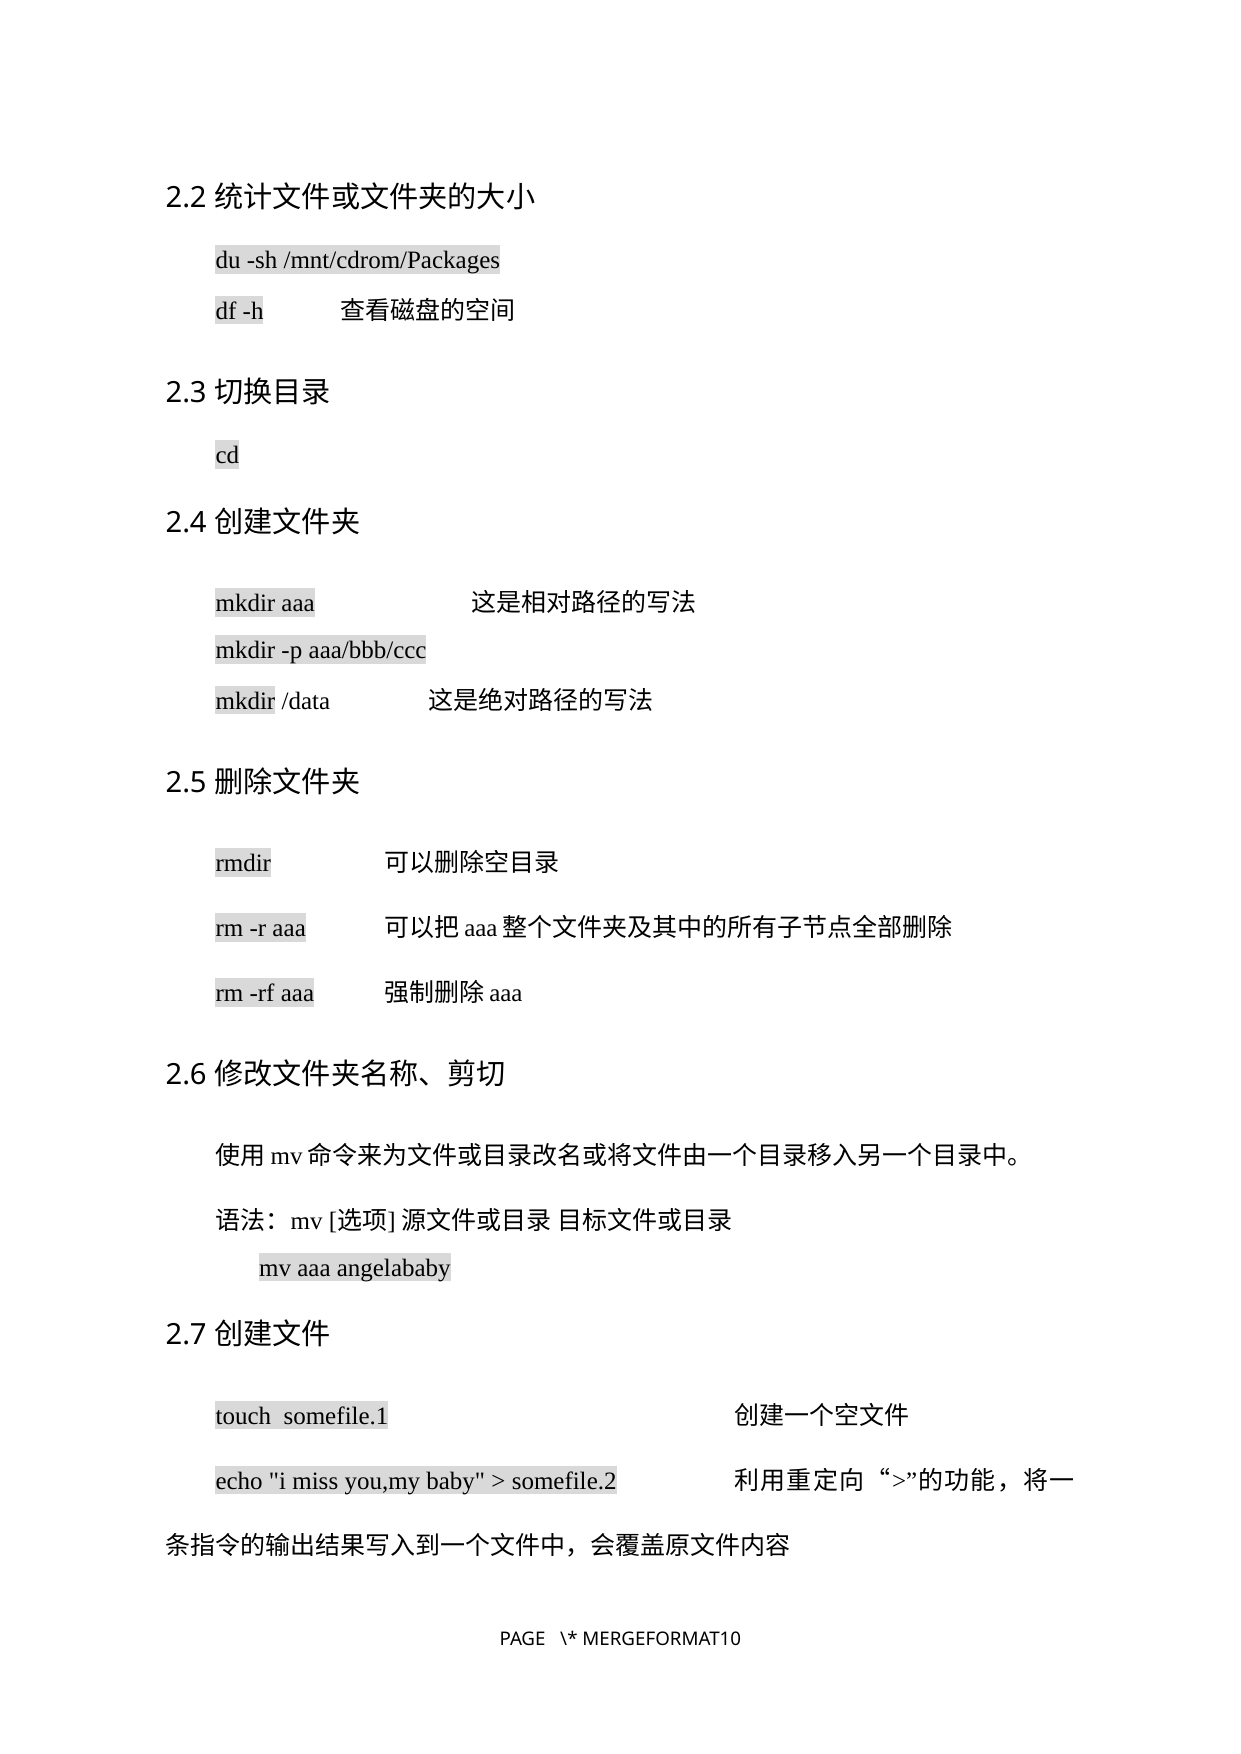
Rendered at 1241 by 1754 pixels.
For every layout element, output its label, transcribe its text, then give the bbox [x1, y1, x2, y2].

text 2.5 删除文件夹 [165, 747, 1075, 812]
text 2.6 修改文件夹名称、剪切 [165, 1039, 1075, 1104]
text 2.4 创建文件夹 [165, 487, 1075, 552]
text df -h 查看磁盘的空间 [165, 276, 1075, 341]
text 2.2 统计文件或文件夹的大小 [165, 162, 1075, 227]
text echo "i miss you,my baby" > somefile.2 利用重定向“>”的功能，将一条指令的输出结果写入到一个文件中，会覆盖原文件内容 [165, 1446, 1075, 1576]
text 使用mv命令来为文件或目录改名或将文件由一个目录移入另一个目录中。 [165, 1121, 1075, 1186]
text mkdir /data 这是绝对路径的写法 [165, 666, 1075, 731]
text du -sh /mnt/cdrom/Packages [165, 243, 1075, 276]
text mv aaa angelababy [165, 1251, 1075, 1283]
text mkdir aaa 这是相对路径的写法 [165, 568, 1075, 633]
text rm -r aaa 可以把aaa整个文件夹及其中的所有子节点全部删除 [165, 893, 1075, 958]
text mkdir -p aaa/bbb/ccc [165, 633, 1075, 666]
text cd [165, 438, 1075, 471]
text 语法：mv [选项] 源文件或目录 目标文件或目录 [165, 1186, 1075, 1251]
text 2.3 切换目录 [165, 357, 1075, 422]
text 2.7 创建文件 [165, 1299, 1075, 1364]
text rmdir 可以删除空目录 [165, 828, 1075, 893]
text rm -rf aaa 强制删除aaa [165, 958, 1075, 1023]
text touch somefile.1 创建一个空文件 [165, 1381, 1075, 1446]
